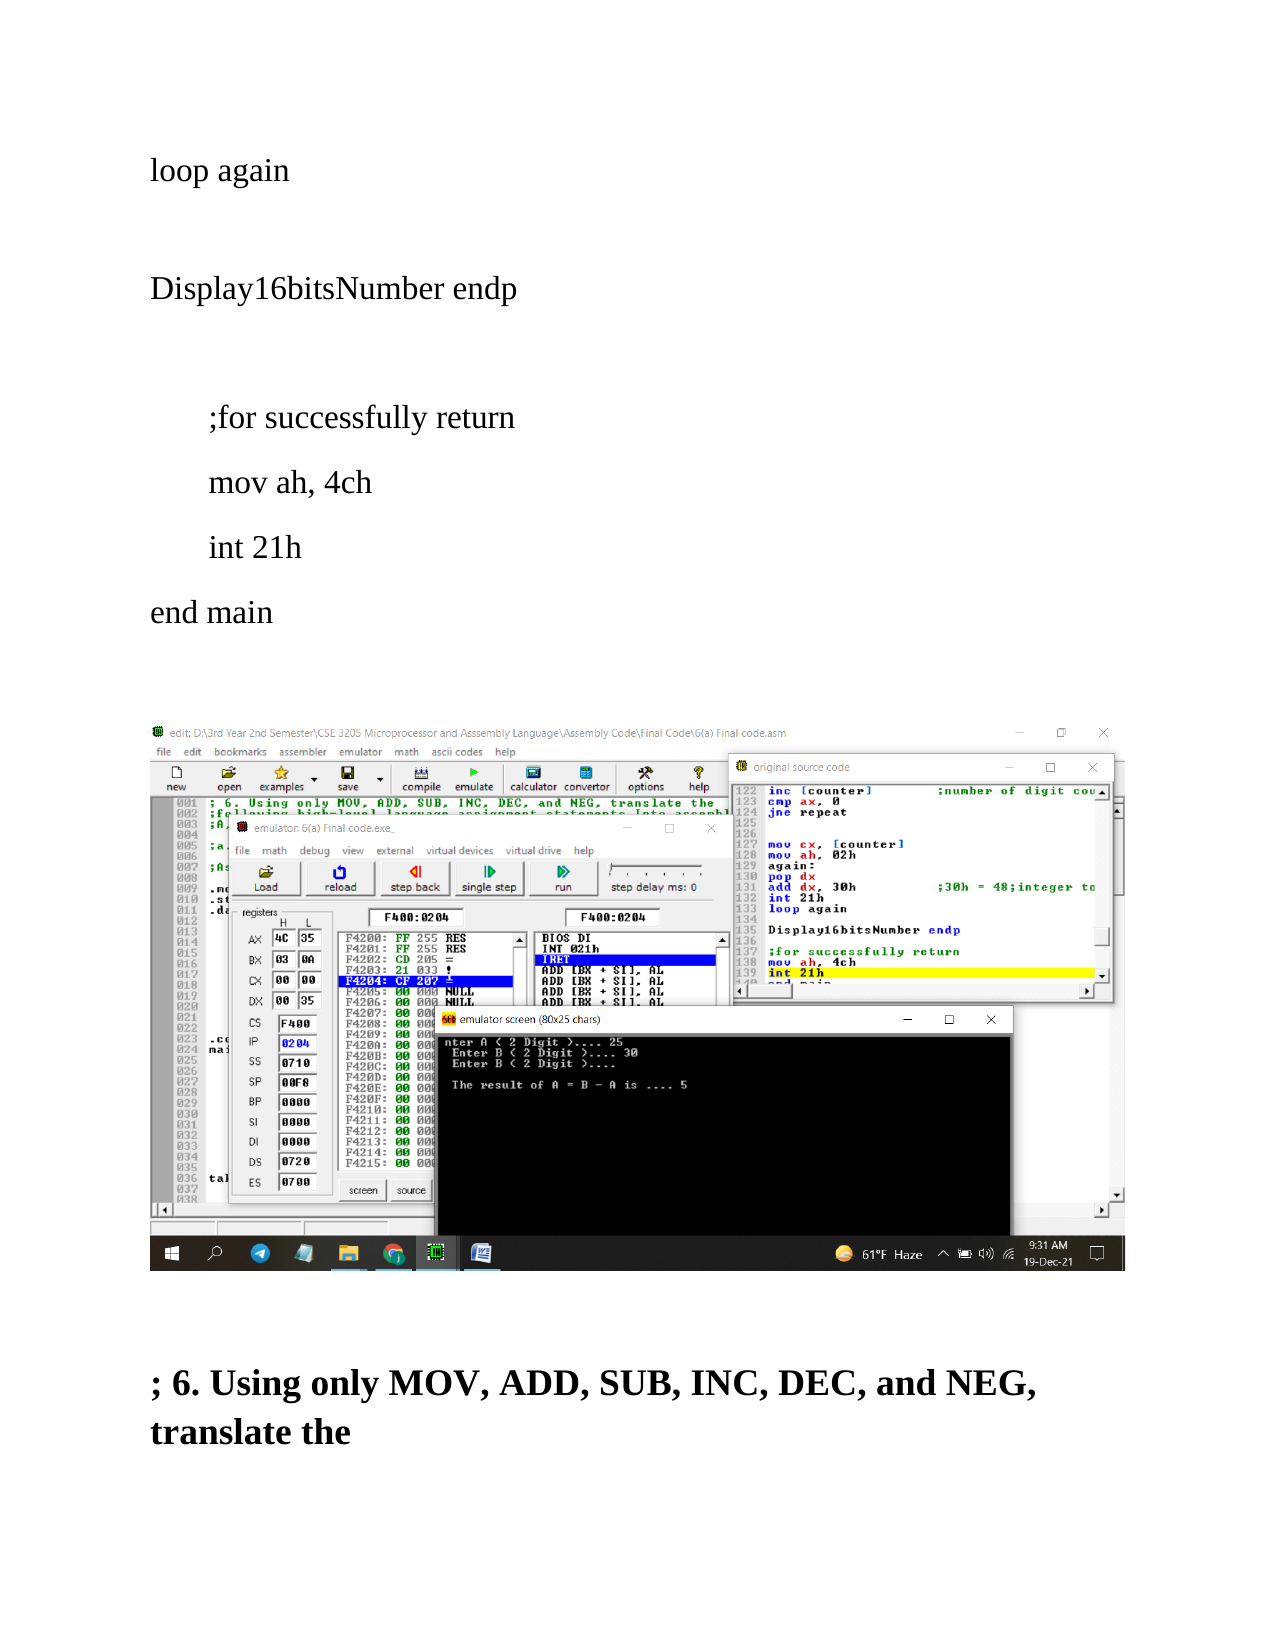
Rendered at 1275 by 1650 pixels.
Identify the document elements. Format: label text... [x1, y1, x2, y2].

text Display16bitsNumber endp [150, 268, 1125, 306]
text ; 6. Using only MOV, ADD, SUB, INC, DEC, and NEG, translate the [150, 1360, 1125, 1453]
text ;for successfully return [150, 398, 1125, 436]
picture [150, 722, 1125, 1271]
text loop again [150, 150, 1125, 188]
text end main [150, 592, 1125, 631]
text mov ah, 4ch [150, 463, 1125, 501]
text int 21h [150, 527, 1125, 566]
